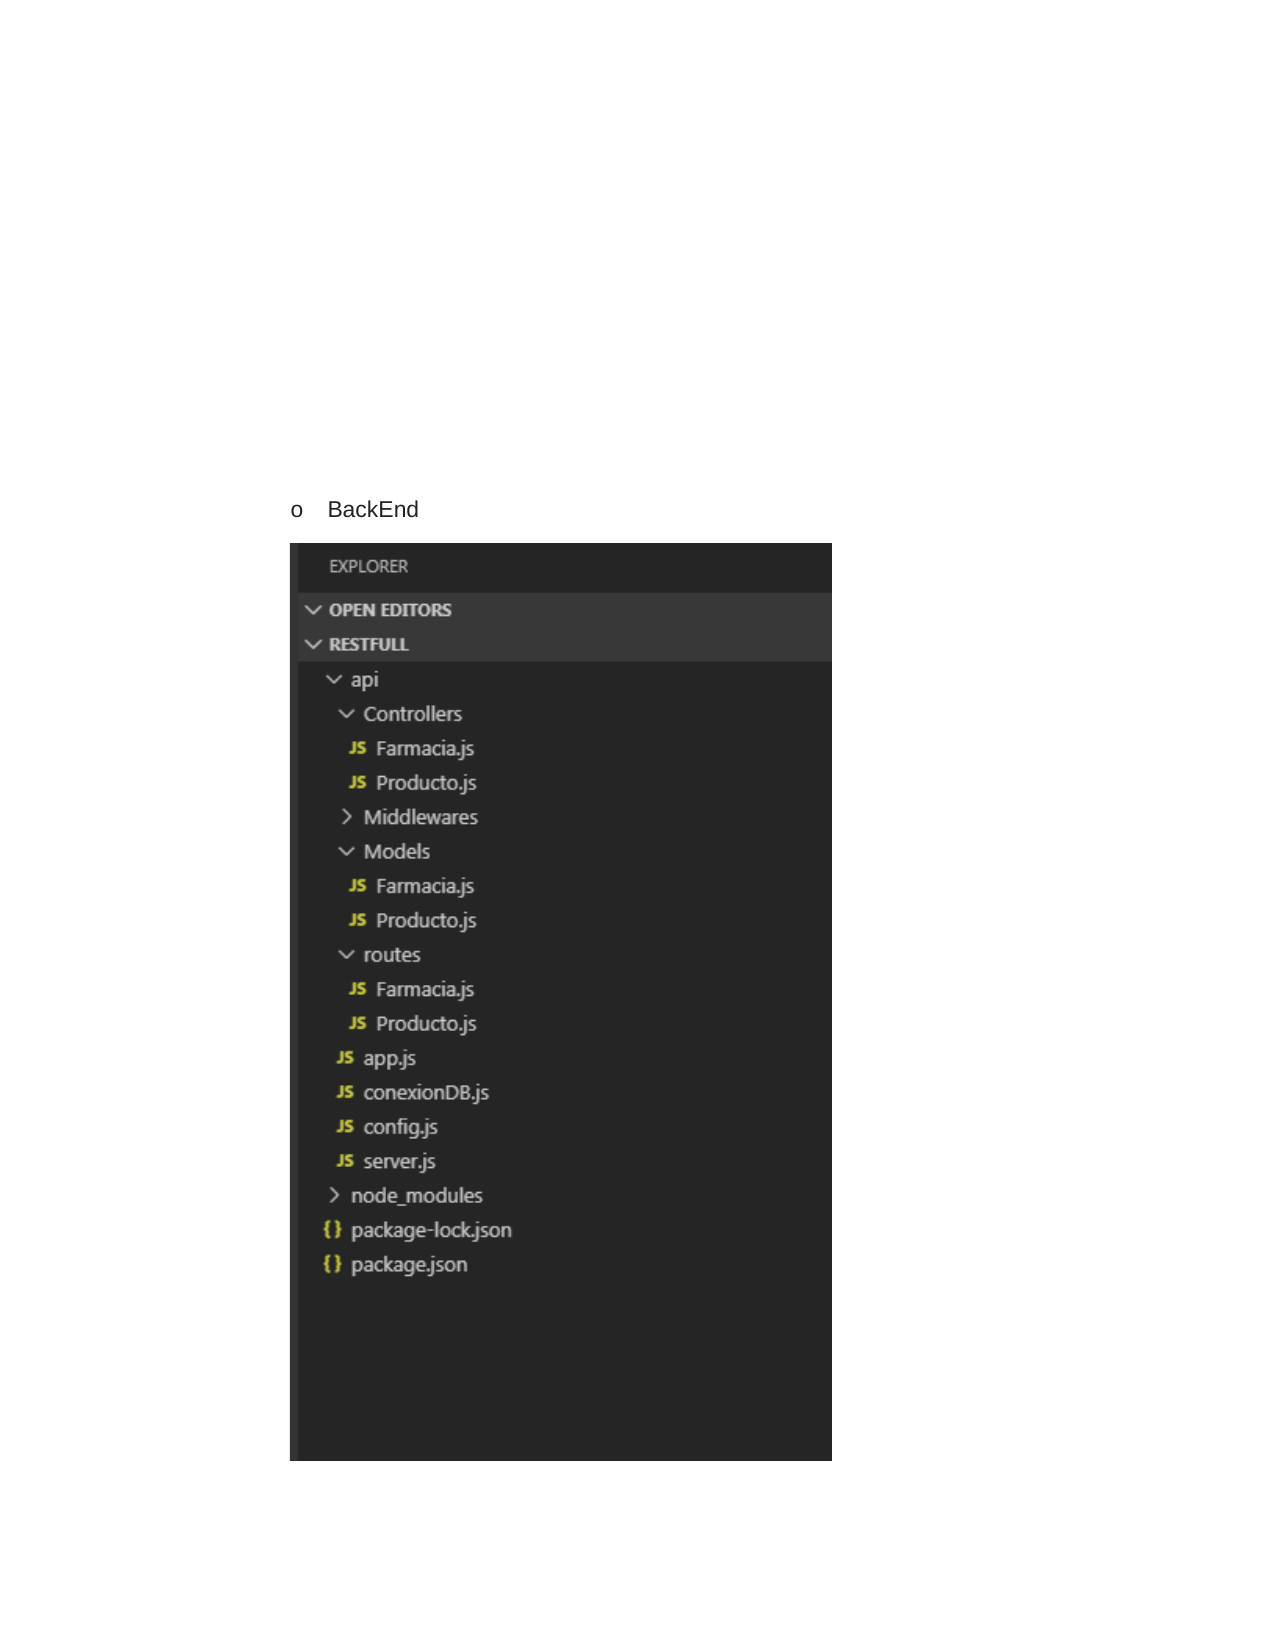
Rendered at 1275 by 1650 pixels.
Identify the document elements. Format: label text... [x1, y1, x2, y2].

picture [289, 543, 832, 1461]
list BackEnd [290, 496, 1098, 524]
